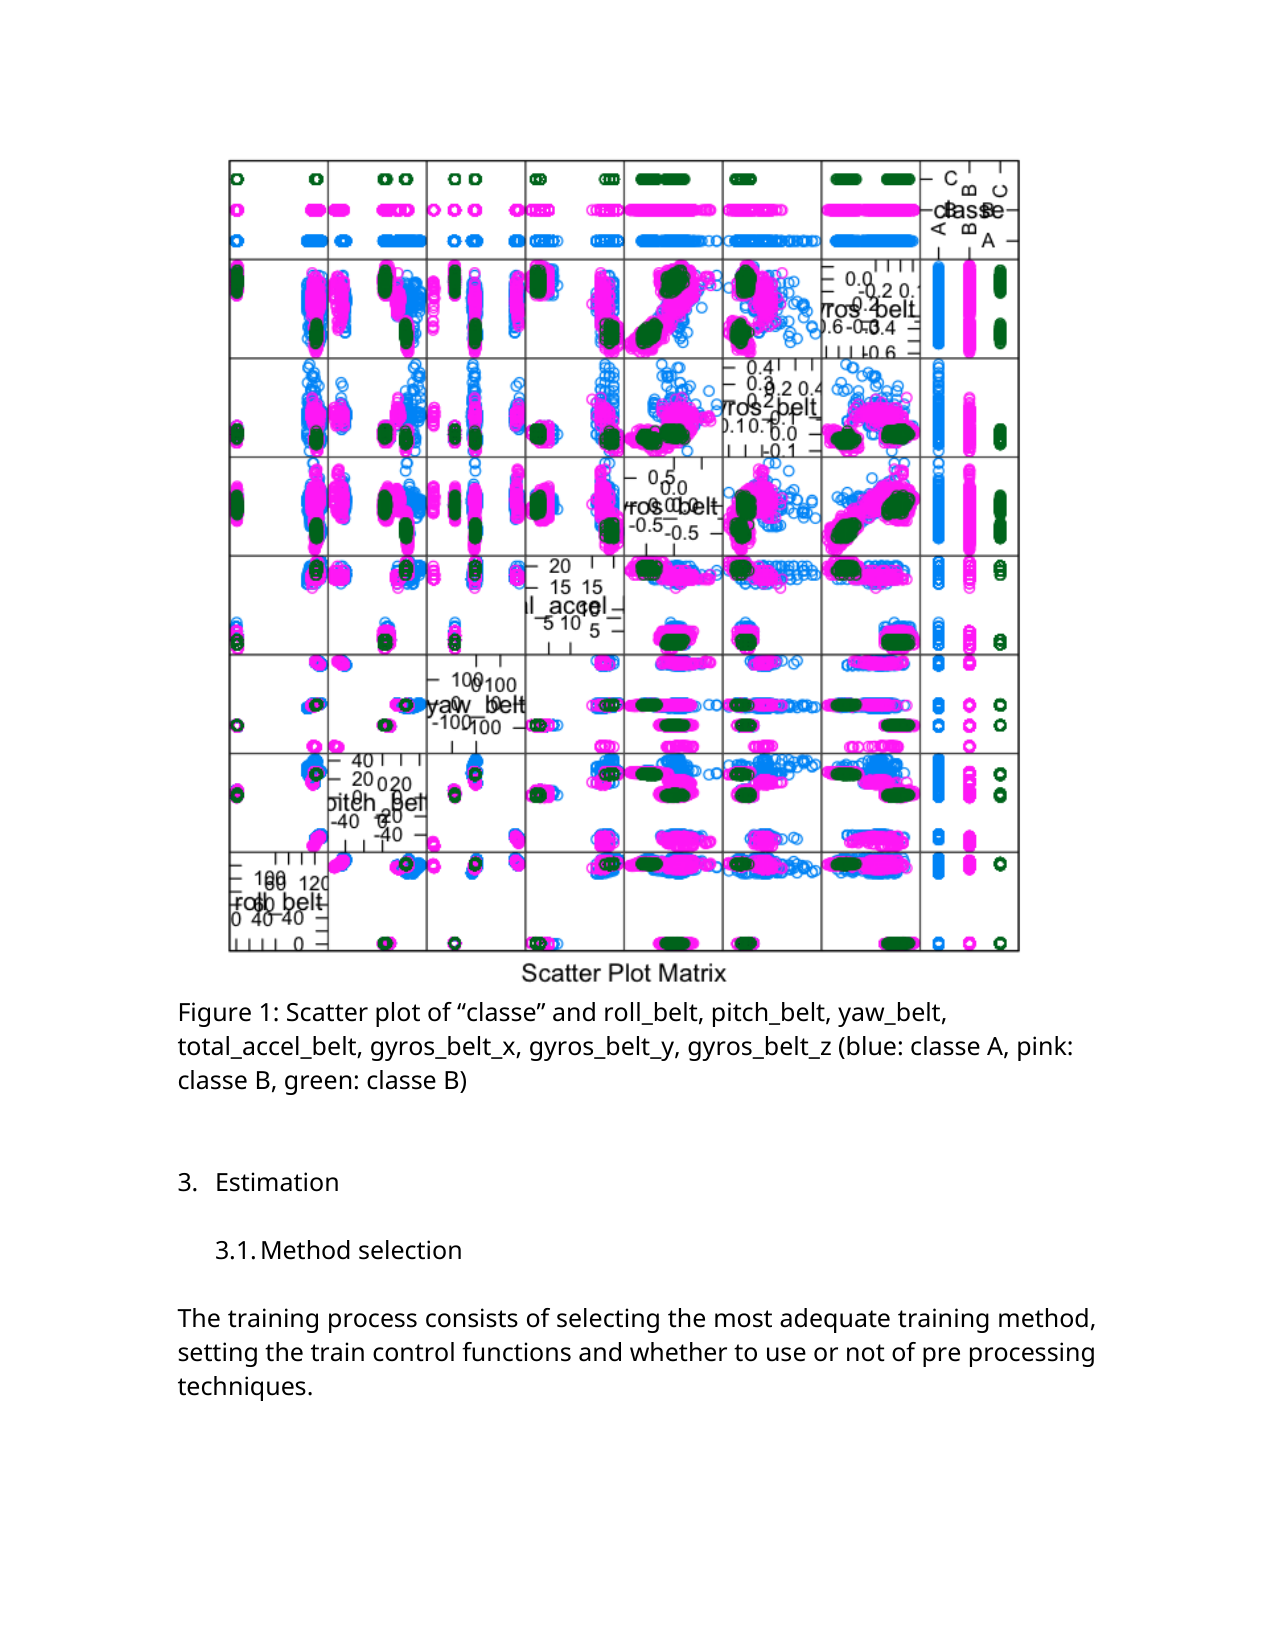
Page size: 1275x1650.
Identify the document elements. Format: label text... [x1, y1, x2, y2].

list Estimation [177, 1164, 1098, 1198]
text Figure 1: Scatter plot of “classe” and roll_belt, pitch_belt, yaw_belt, total_accel_belt, gyros_belt_x, gyros_belt_y, gyros_belt_z (blue: classe A, pink: classe B, green: classe B) [177, 995, 1098, 1096]
list Method selection [215, 1233, 1098, 1267]
text The training process consists of selecting the most adequate training method, setting the train control functions and whether to use or not of pre processing techniques. [177, 1301, 1098, 1403]
picture [177, 147, 1098, 995]
